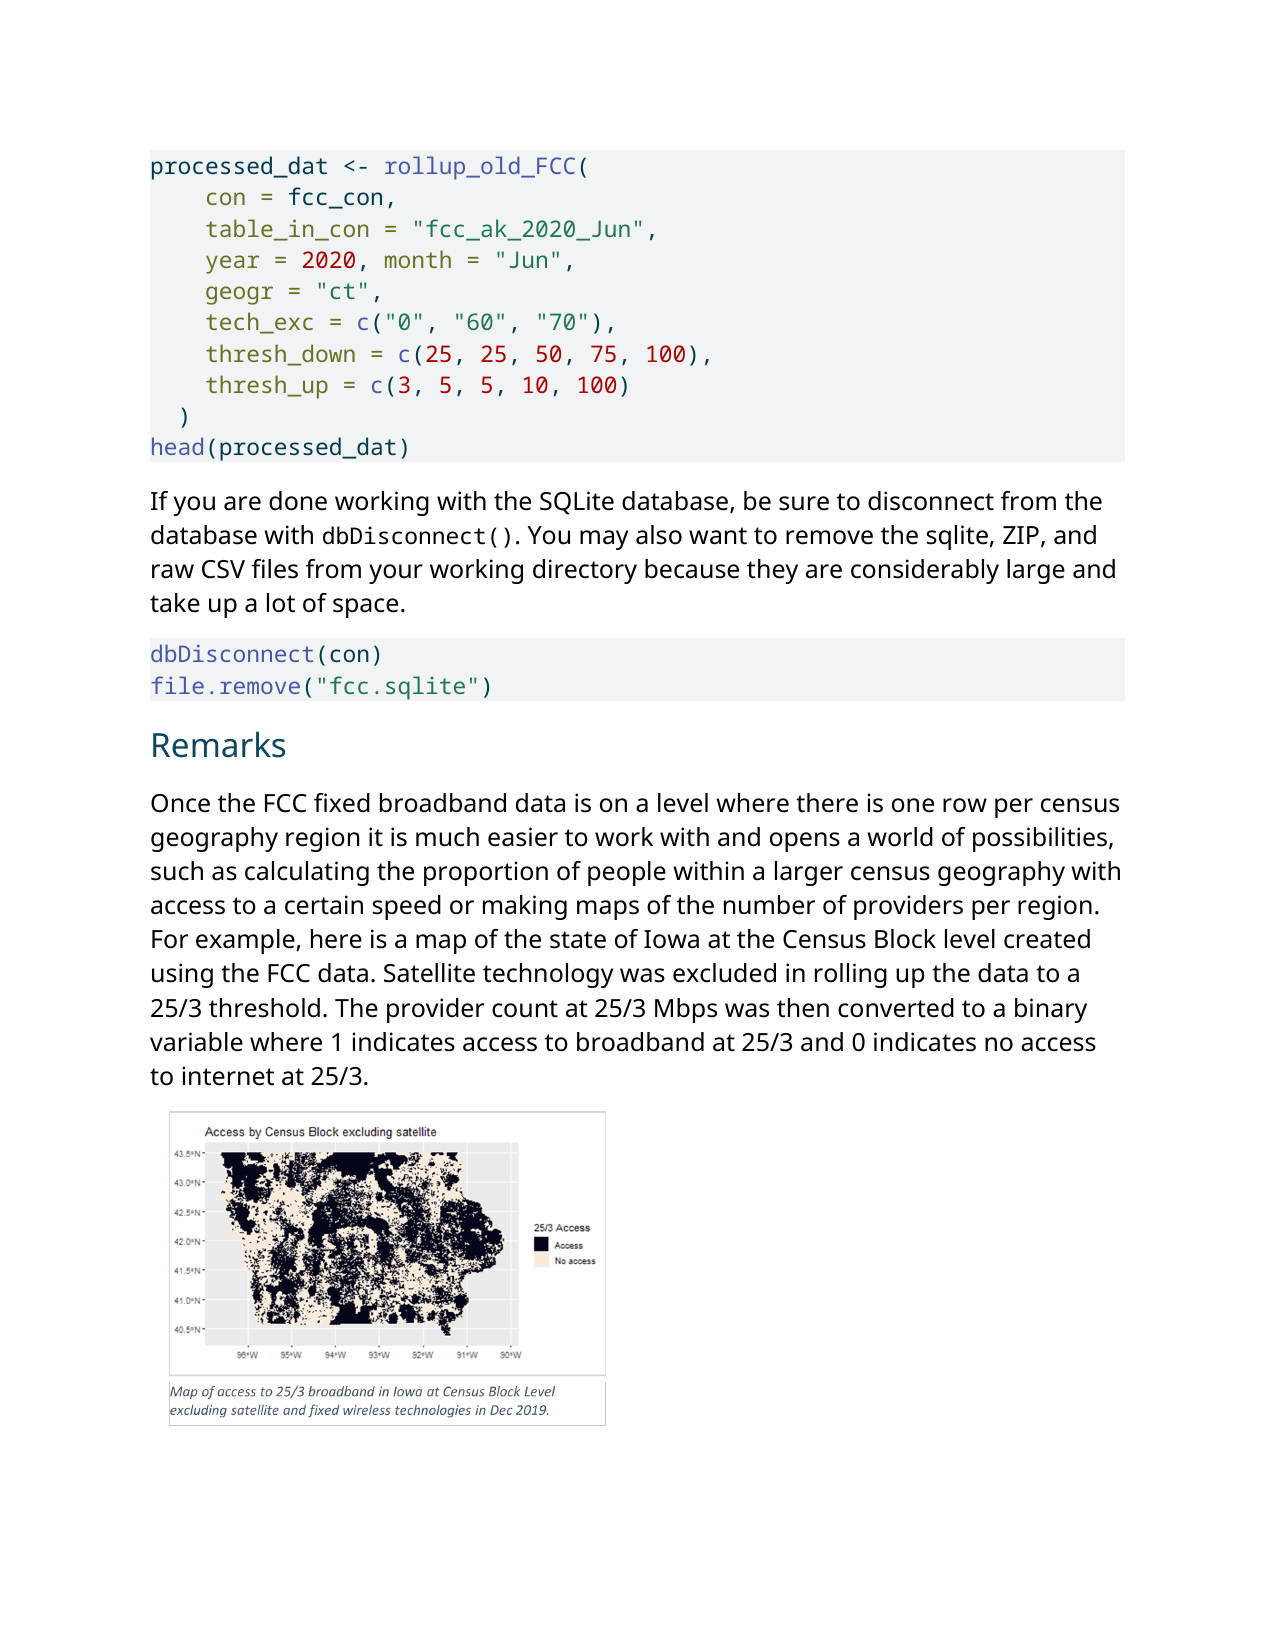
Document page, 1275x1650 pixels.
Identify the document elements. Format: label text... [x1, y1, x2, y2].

text Once the FCC fixed broadband data is on a level where there is one row per census geography region it is much easier to work with and opens a world of possibilities, such as calculating the proportion of people within a larger census geography with access to a certain speed or making maps of the number of providers per region. For example, here is a map of the state of Iowa at the Census Block level created using the FCC data. Satellite technology was excluded in rolling up the data to a 25/3 threshold. The provider count at 25/3 Mbps was then converted to a binary variable where 1 indicates access to broadband at 25/3 and 0 indicates no access to internet at 25/3. [150, 786, 1125, 1092]
text If you are done working with the SQLite database, be sure to disconnect from the database with dbDisconnect(). You may also want to remove the sqlite, ZIP, and raw CSV files from your working directory because they are considerably large and take up a lot of space. [150, 483, 1125, 619]
text processed_dat <- rollup_old_FCC( con = fcc_con, table_in_con = "fcc_ak_2020_Jun", year = 2020, month = "Jun", geogr = "ct", tech_exc = c("0", "60", "70"), thresh_down = c(25, 25, 50, 75, 100), thresh_up = c(3, 5, 5, 10, 100) ) head(processed_dat) [150, 150, 1125, 462]
picture [168, 1111, 607, 1426]
text dbDisconnect(con) file.remove("fcc.sqlite") [150, 638, 1125, 701]
subtitle Remarks [150, 722, 1125, 767]
